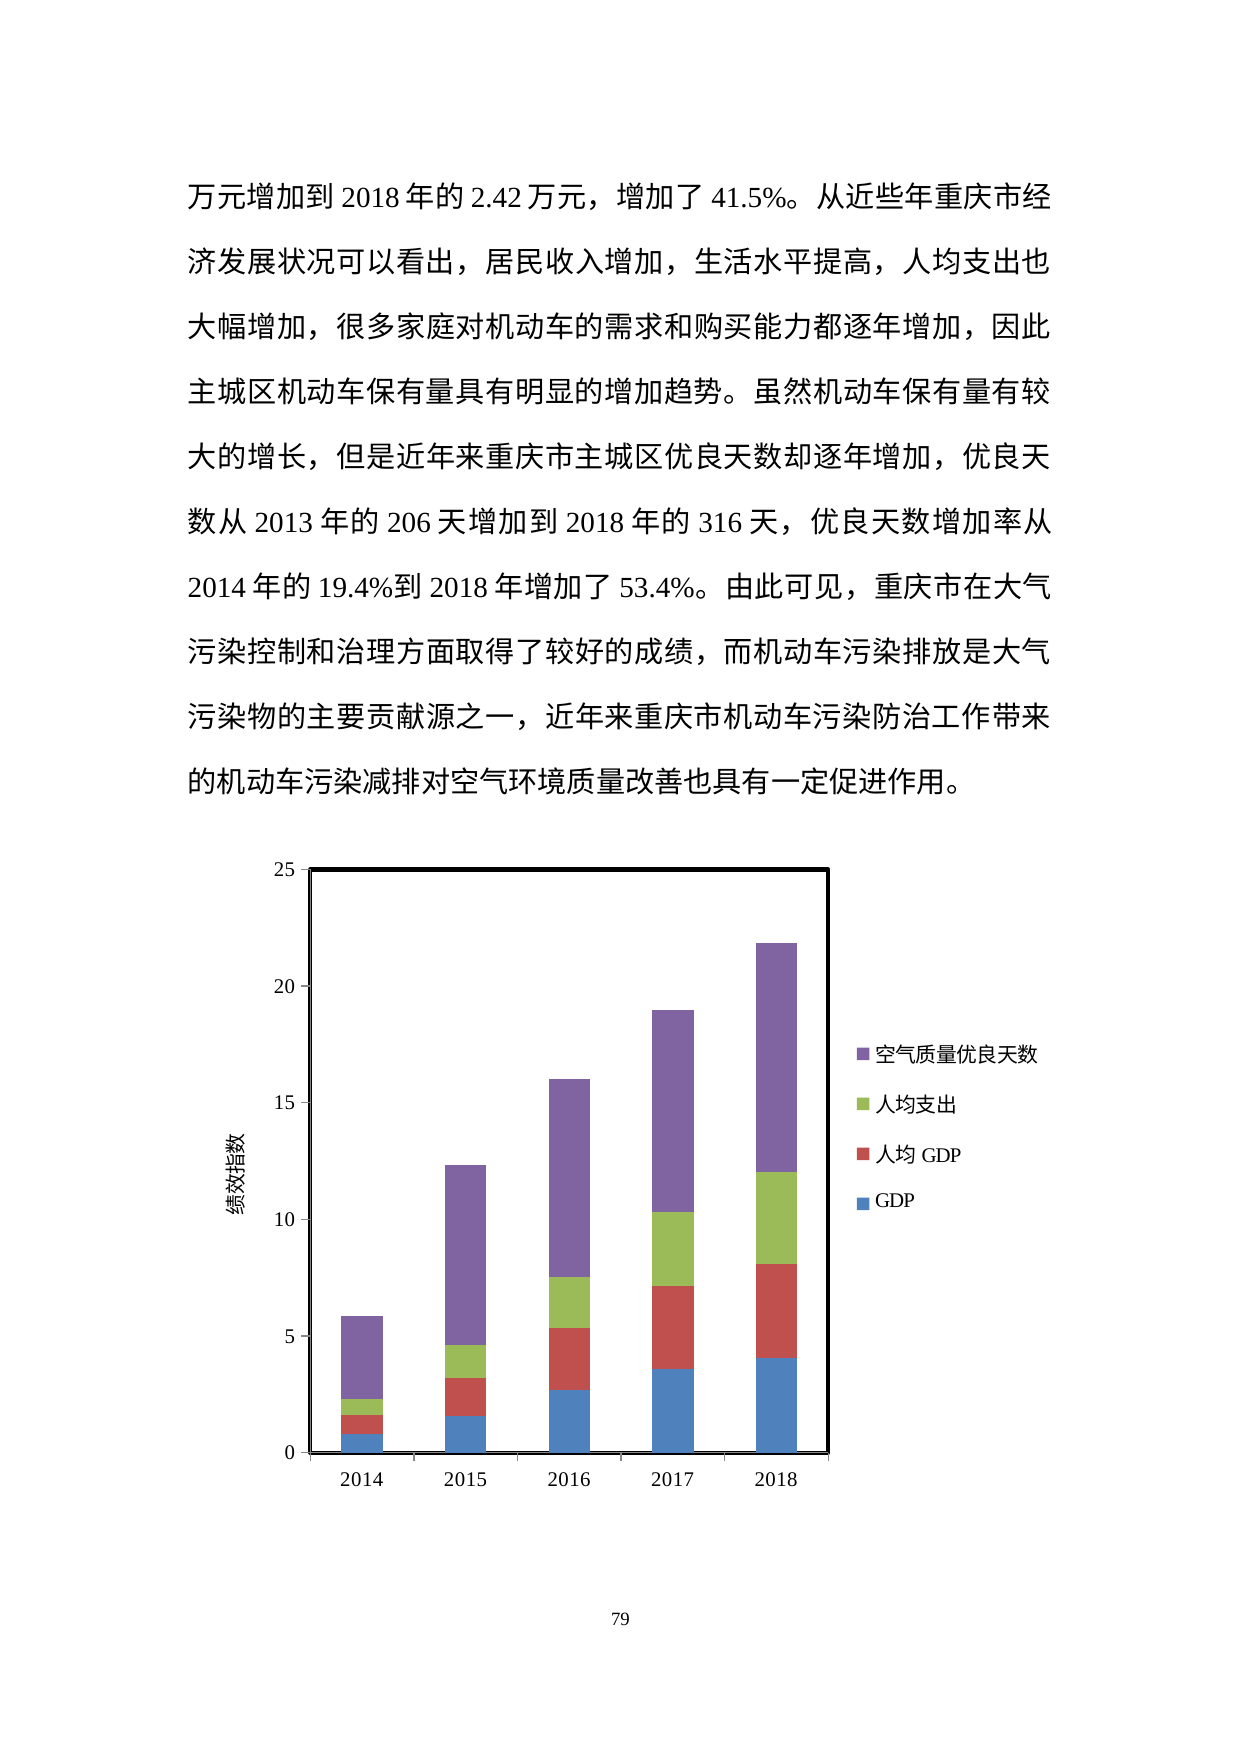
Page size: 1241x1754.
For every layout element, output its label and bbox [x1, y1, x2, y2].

text [187, 162, 1053, 812]
